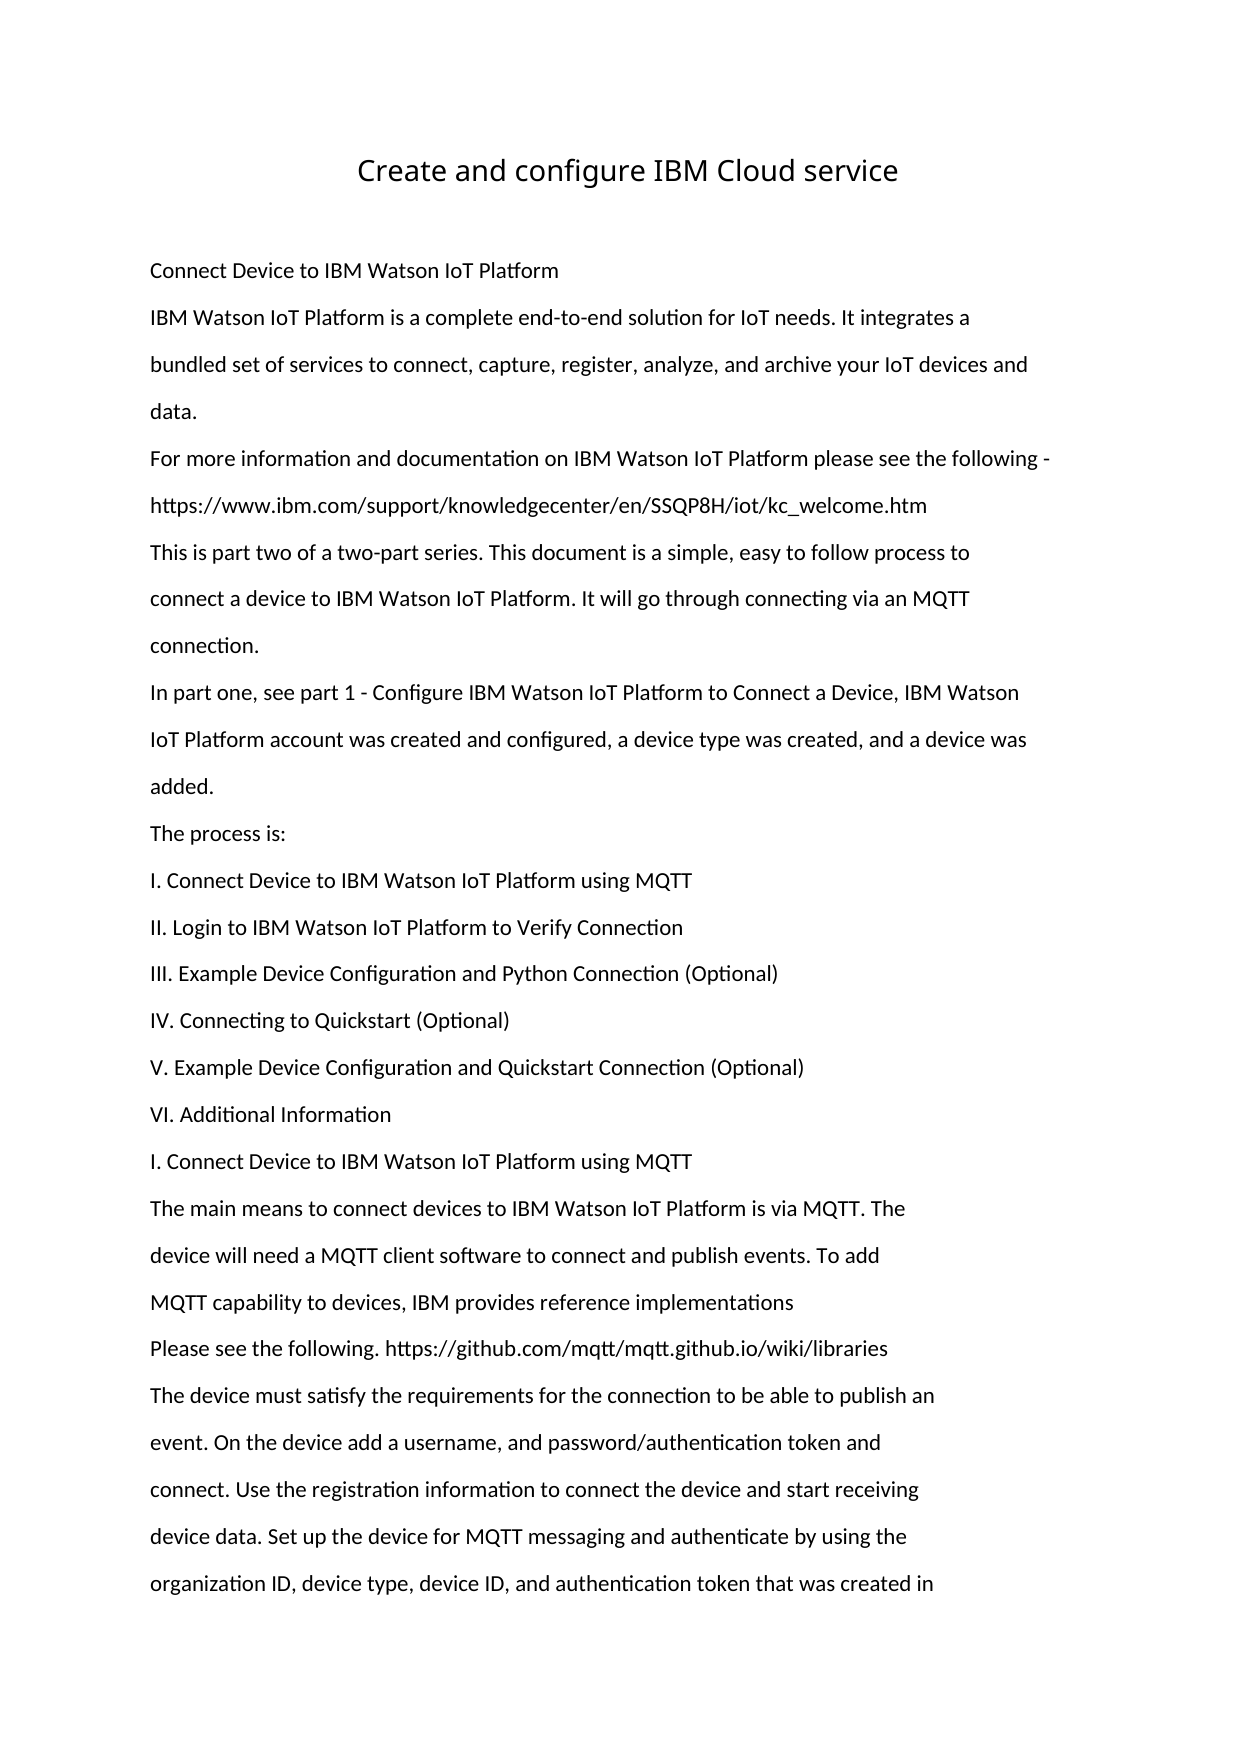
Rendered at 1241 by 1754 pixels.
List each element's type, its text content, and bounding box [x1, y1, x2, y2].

text organization ID, device type, device ID, and authentication token that was created in [150, 1569, 1090, 1597]
text bundled set of services to connect, capture, register, analyze, and archive your IoT devices and [150, 350, 1090, 378]
text II. Login to IBM Watson IoT Platform to Verify Connection [150, 913, 1090, 941]
text The process is: [150, 819, 1090, 847]
text IoT Platform account was created and configured, a device type was created, and a device was [150, 725, 1090, 753]
text This is part two of a two-part series. This document is a simple, easy to follow process to [150, 538, 1090, 566]
text connect a device to IBM Watson IoT Platform. It will go through connecting via an MQTT [150, 584, 1090, 612]
text The main means to connect devices to IBM Watson IoT Platform is via MQTT. The [150, 1194, 1090, 1222]
text connect. Use the registration information to connect the device and start receiving [150, 1475, 1090, 1503]
text Please see the following. https://github.com/mqtt/mqtt.github.io/wiki/libraries [150, 1334, 1090, 1362]
text I. Connect Device to IBM Watson IoT Platform using MQTT [150, 1147, 1090, 1175]
text IBM Watson IoT Platform is a complete end-to-end solution for IoT needs. It integrates a [150, 303, 1090, 331]
text VI. Additional Information [150, 1100, 1090, 1128]
text MQTT capability to devices, IBM provides reference implementations [150, 1288, 1090, 1316]
text For more information and documentation on IBM Watson IoT Platform please see the following - [150, 444, 1090, 472]
text In part one, see part 1 - Configure IBM Watson IoT Platform to Connect a Device, IBM Watson [150, 678, 1090, 706]
text The device must satisfy the requirements for the connection to be able to publish an [150, 1381, 1090, 1409]
text Create and configure IBM Cloud service [150, 150, 1090, 190]
text https://www.ibm.com/support/knowledgecenter/en/SSQP8H/iot/kc_welcome.htm [150, 491, 1090, 519]
text added. [150, 772, 1090, 800]
text IV. Connecting to Quickstart (Optional) [150, 1006, 1090, 1034]
text III. Example Device Configuration and Python Connection (Optional) [150, 959, 1090, 987]
text data. [150, 397, 1090, 425]
text device data. Set up the device for MQTT messaging and authenticate by using the [150, 1522, 1090, 1550]
text I. Connect Device to IBM Watson IoT Platform using MQTT [150, 866, 1090, 894]
text V. Example Device Configuration and Quickstart Connection (Optional) [150, 1053, 1090, 1081]
text connection. [150, 631, 1090, 659]
text Connect Device to IBM Watson IoT Platform [150, 256, 1090, 284]
text device will need a MQTT client software to connect and publish events. To add [150, 1241, 1090, 1269]
text event. On the device add a username, and password/authentication token and [150, 1428, 1090, 1456]
